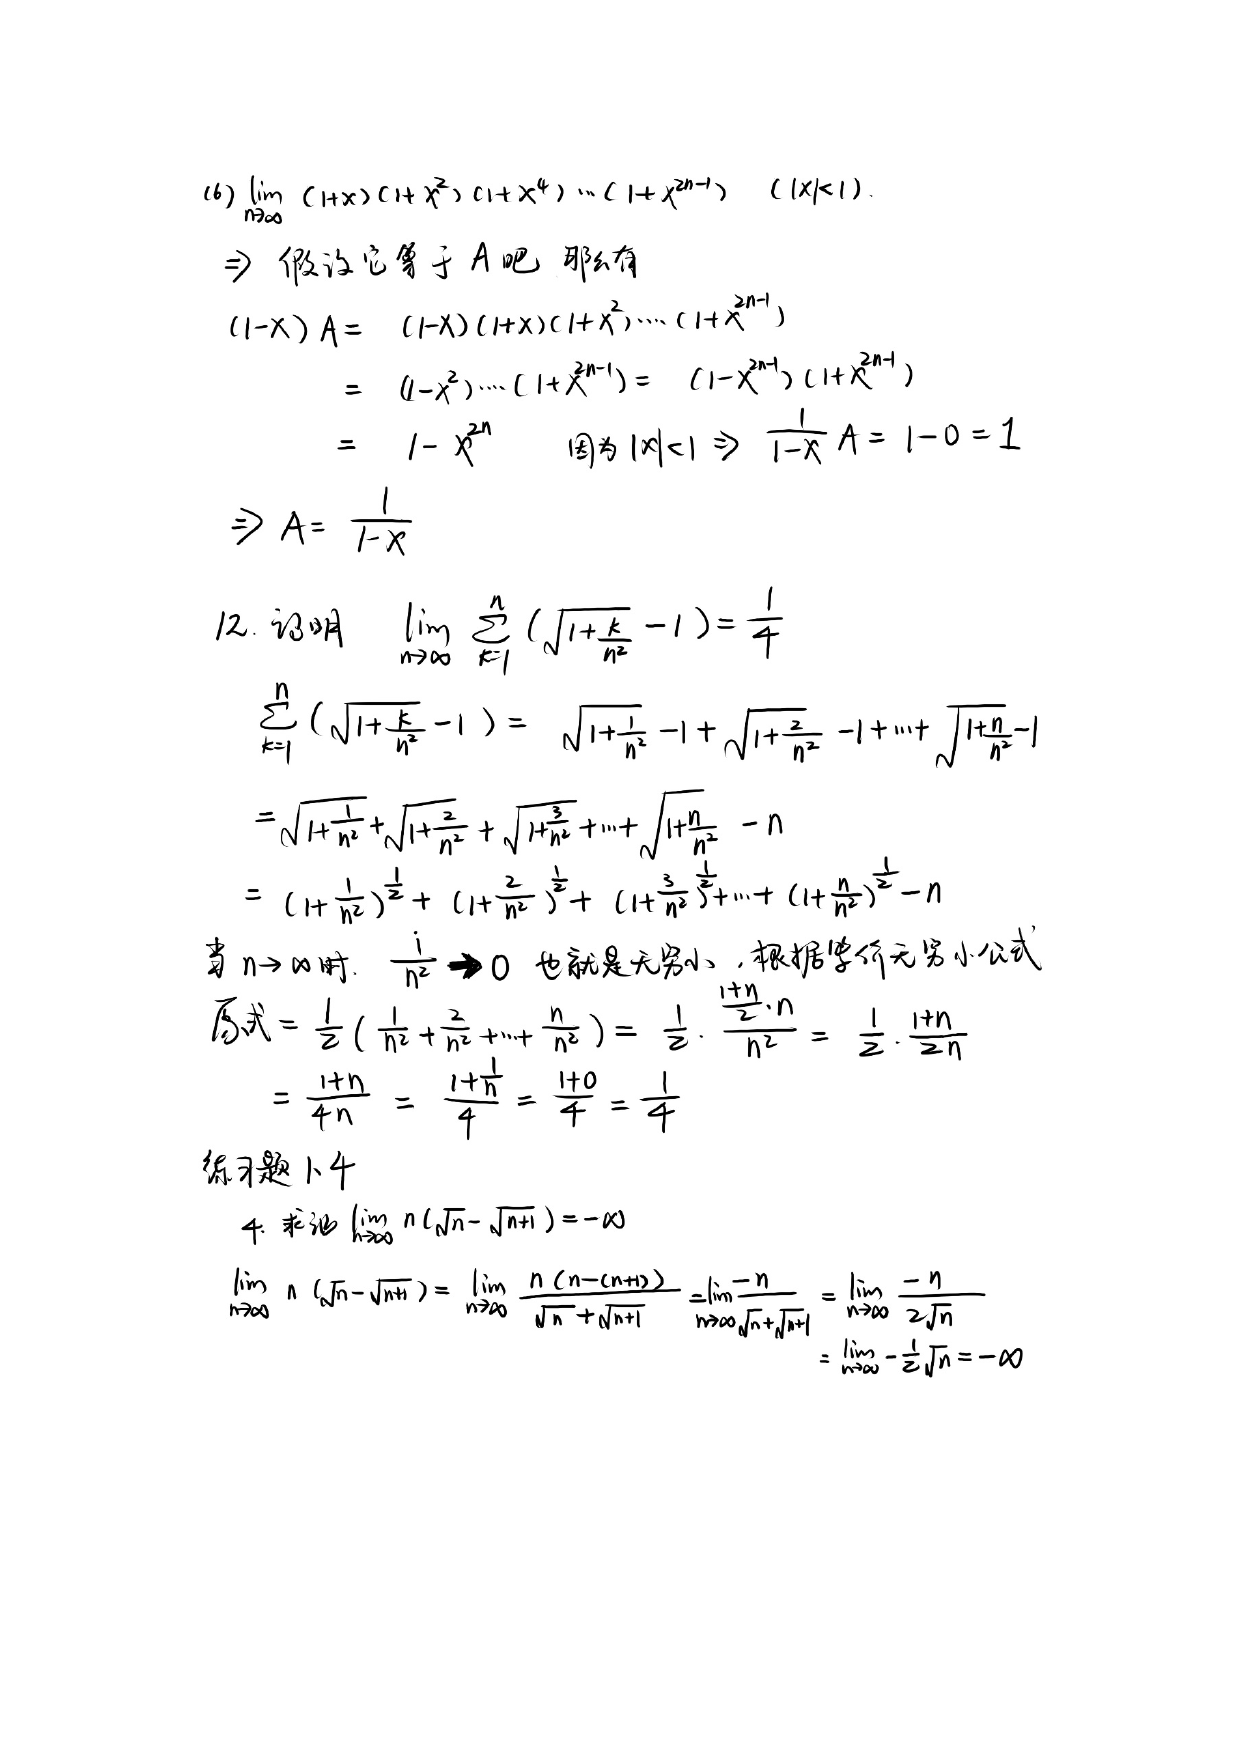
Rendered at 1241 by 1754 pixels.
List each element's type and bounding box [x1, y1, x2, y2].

picture [187, 162, 1053, 1386]
